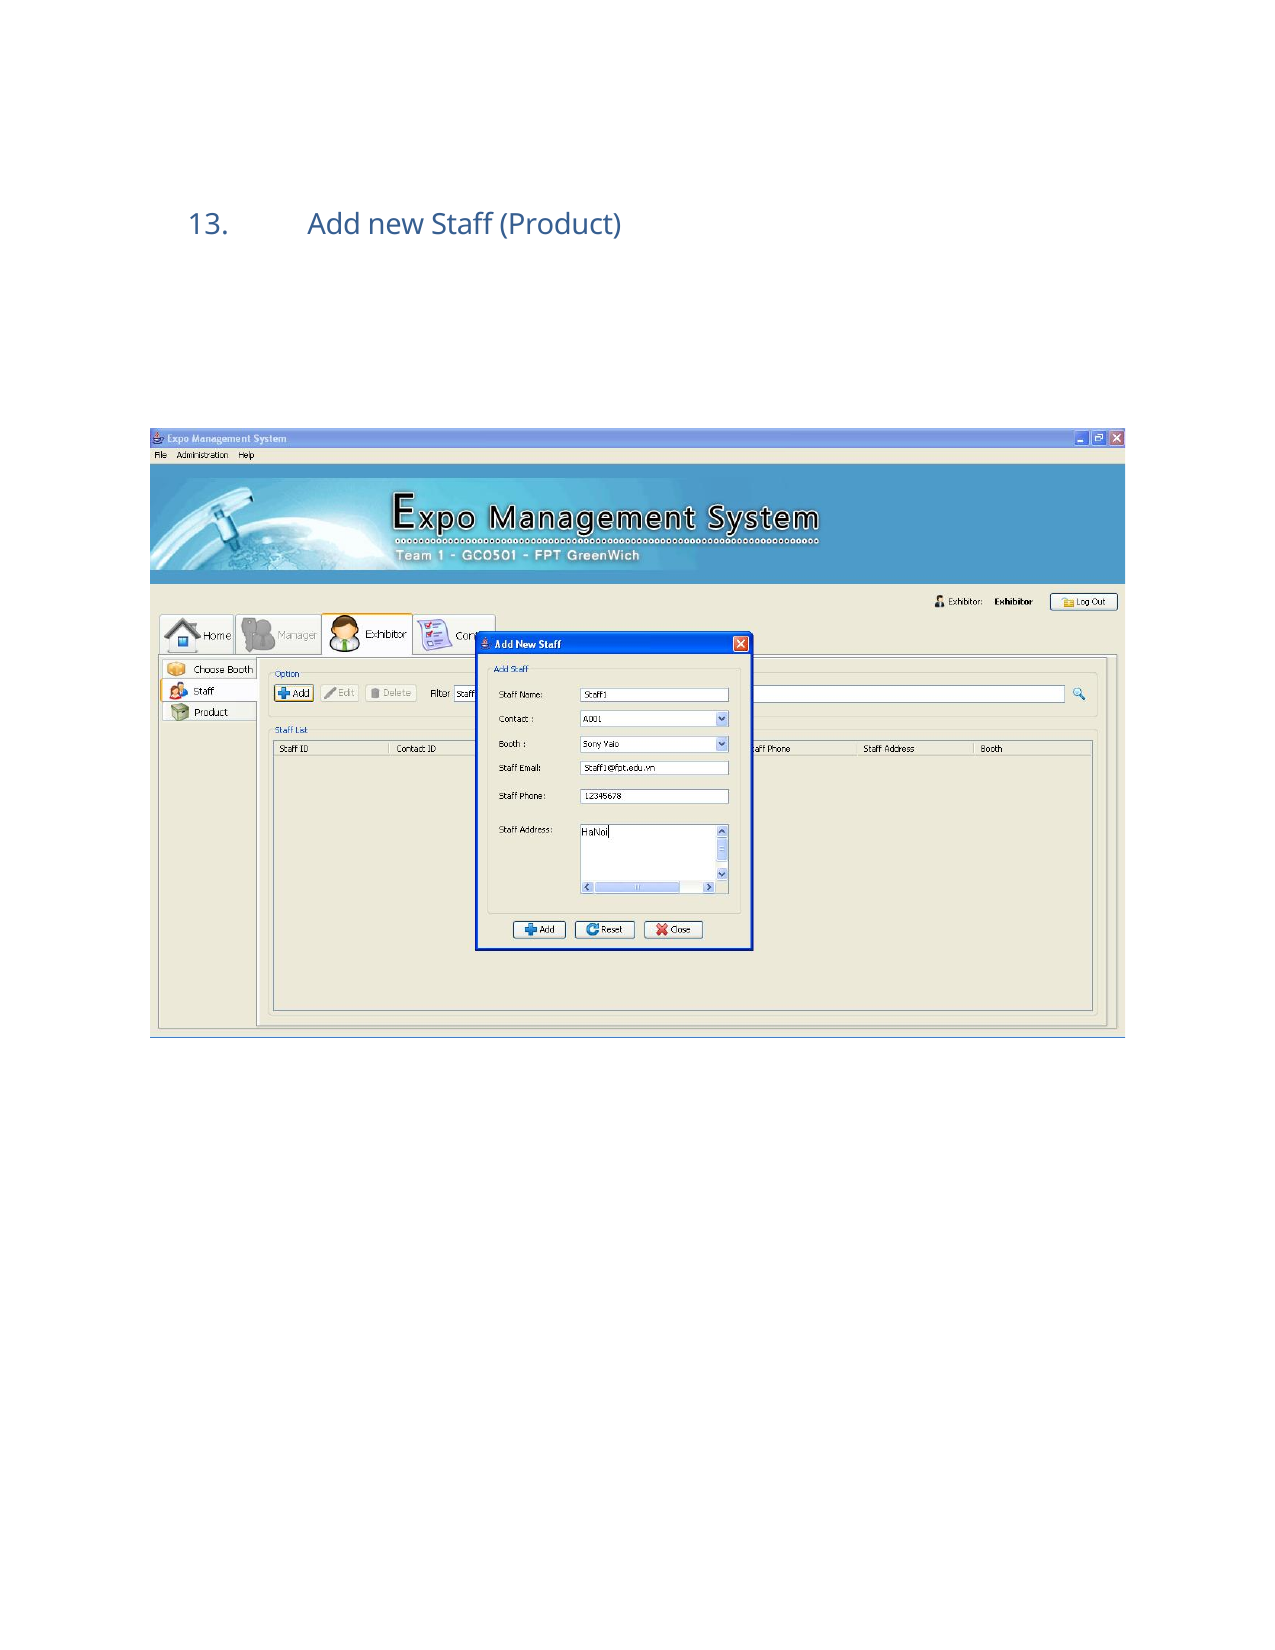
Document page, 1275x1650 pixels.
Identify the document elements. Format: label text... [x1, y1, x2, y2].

picture [150, 428, 1125, 1038]
list Add new Staff (Product) [187, 203, 1125, 243]
